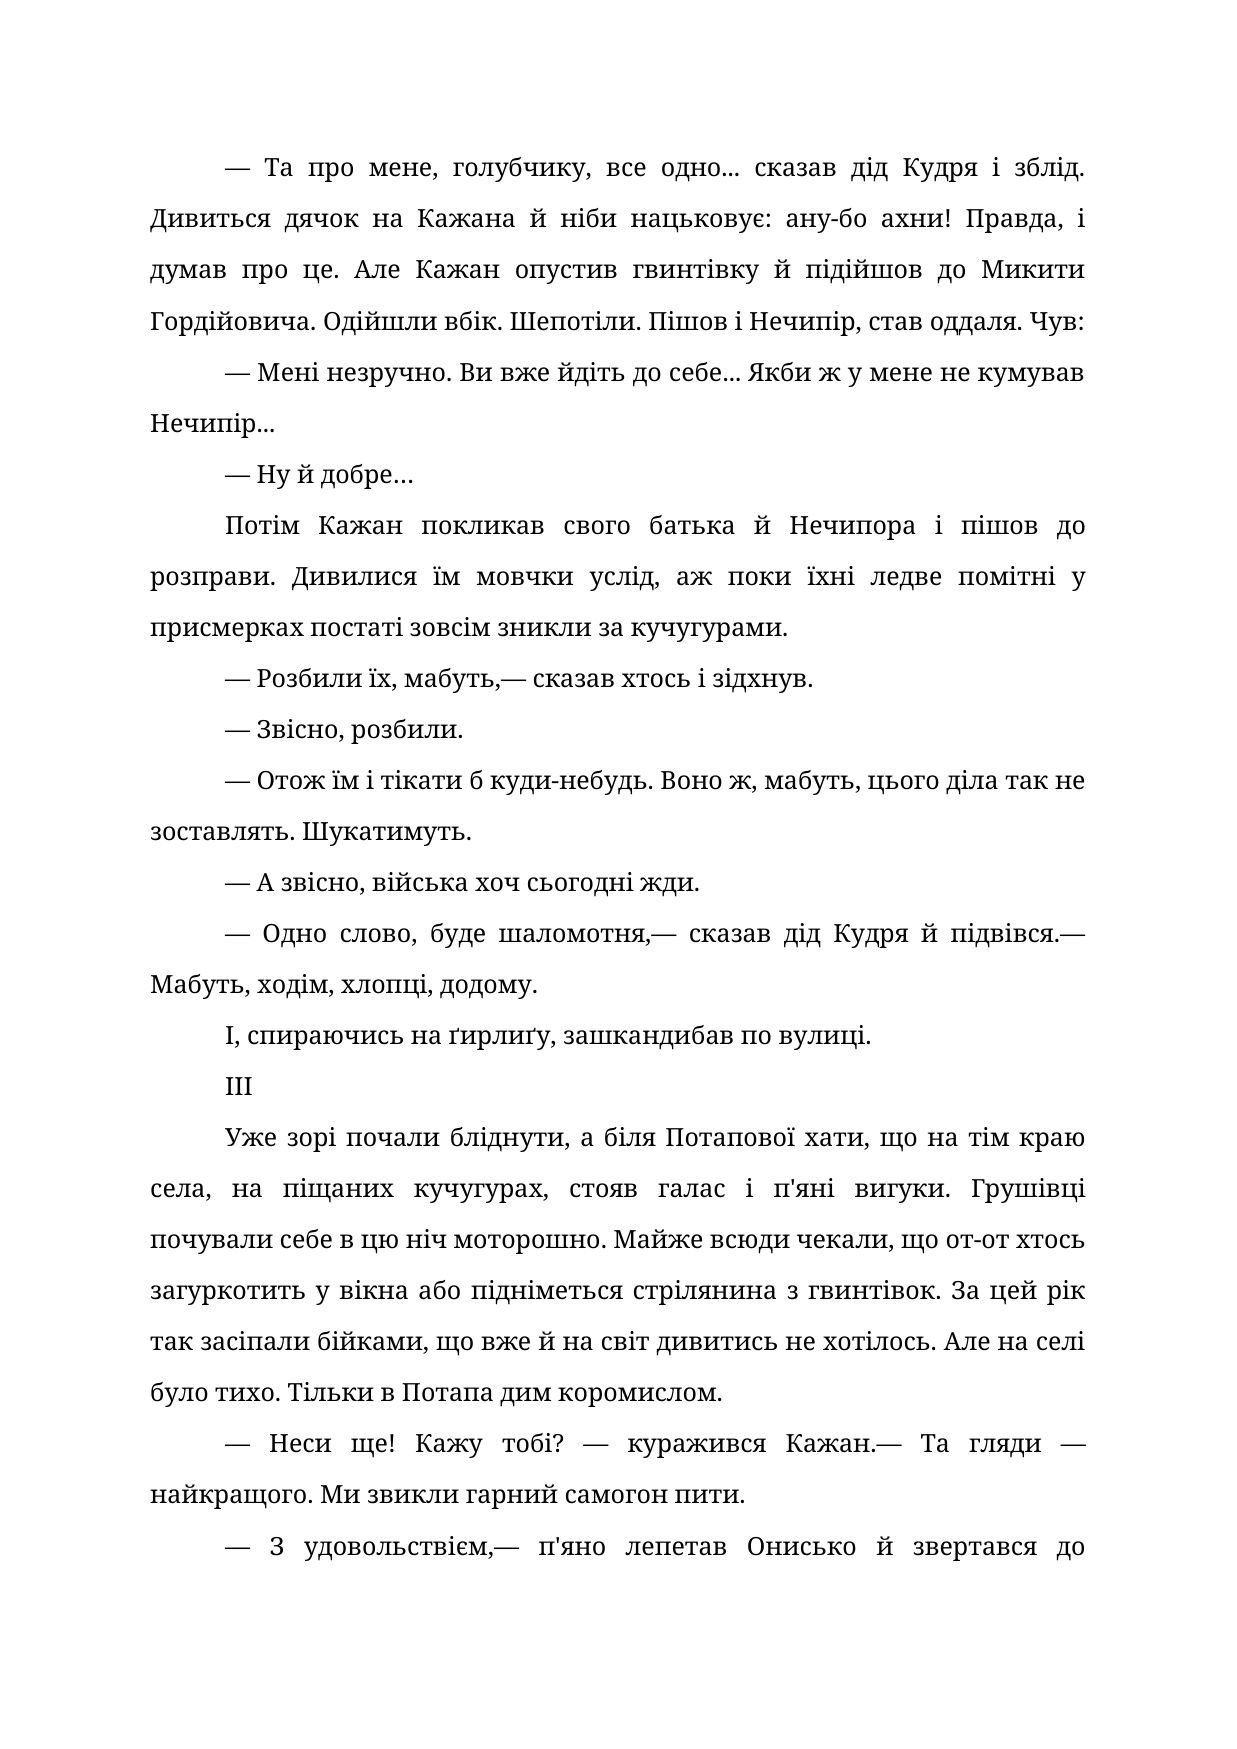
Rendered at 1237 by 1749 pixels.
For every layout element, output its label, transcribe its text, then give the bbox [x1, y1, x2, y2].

text — Мені незручно. Ви вже йдіть до себе... Якби ж у мене не кумував Нечипір... [150, 354, 1086, 439]
text — Отож їм і тікати б куди-небудь. Воно ж, мабуть, цього діла так не зоставлять. Шукатимуть. [150, 762, 1086, 848]
text Потім Кажан покликав свого батька й Нечипора і пішов до розправи. Дивилися їм мовчки услід, аж поки їхні ледве помітні у присмерках постаті зовсім зникли за кучугурами. [150, 507, 1086, 643]
text — Одно слово, буде шаломотня,— сказав дід Кудря й підвівся.— Мабуть, ходім, хлопці, додому. [150, 916, 1086, 1001]
text — Неси ще! Кажу тобі? — куражився Кажан.— Та гляди — найкращого. Ми звикли гарний самогон пити. [150, 1426, 1086, 1511]
text — Та про мене, голубчику, все одно... сказав дід Кудря і зблід. Дивиться дячок на Кажана й ніби нацьковує: ану-бо ахни! Правда, і думав про це. Але Кажан опустив гвинтівку й підійшов до Микити Гордійовича. Одійшли вбік. Шепотіли. Пішов і Нечипір, став оддаля. Чув: [150, 150, 1086, 337]
text — Розбили їх, мабуть,— сказав хтось і зідхнув. [150, 660, 1086, 694]
text Уже зорі почали бліднути, а біля Потапової хати, що на тім краю села, на піщаних кучугурах, стояв галас і п'яні вигуки. Грушівці почували себе в цю ніч моторошно. Майже всюди чекали, що от-от хтось загуркотить у вікна або підніметься стрілянина з гвинтівок. За цей рік так засіпали бійками, що вже й на світ дивитись не хотілось. Але на селі було тихо. Тільки в Потапа дим коромислом. [150, 1120, 1086, 1409]
text — А звісно, війська хоч сьогодні жди. [150, 864, 1086, 899]
text І, спираючись на ґирлиґу, зашкандибав по вулиці. [150, 1018, 1086, 1052]
text — Ну й добре… [150, 456, 1086, 490]
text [150, 1528, 1086, 1562]
text — Звісно, розбили. [150, 711, 1086, 746]
text III [150, 1069, 1086, 1103]
